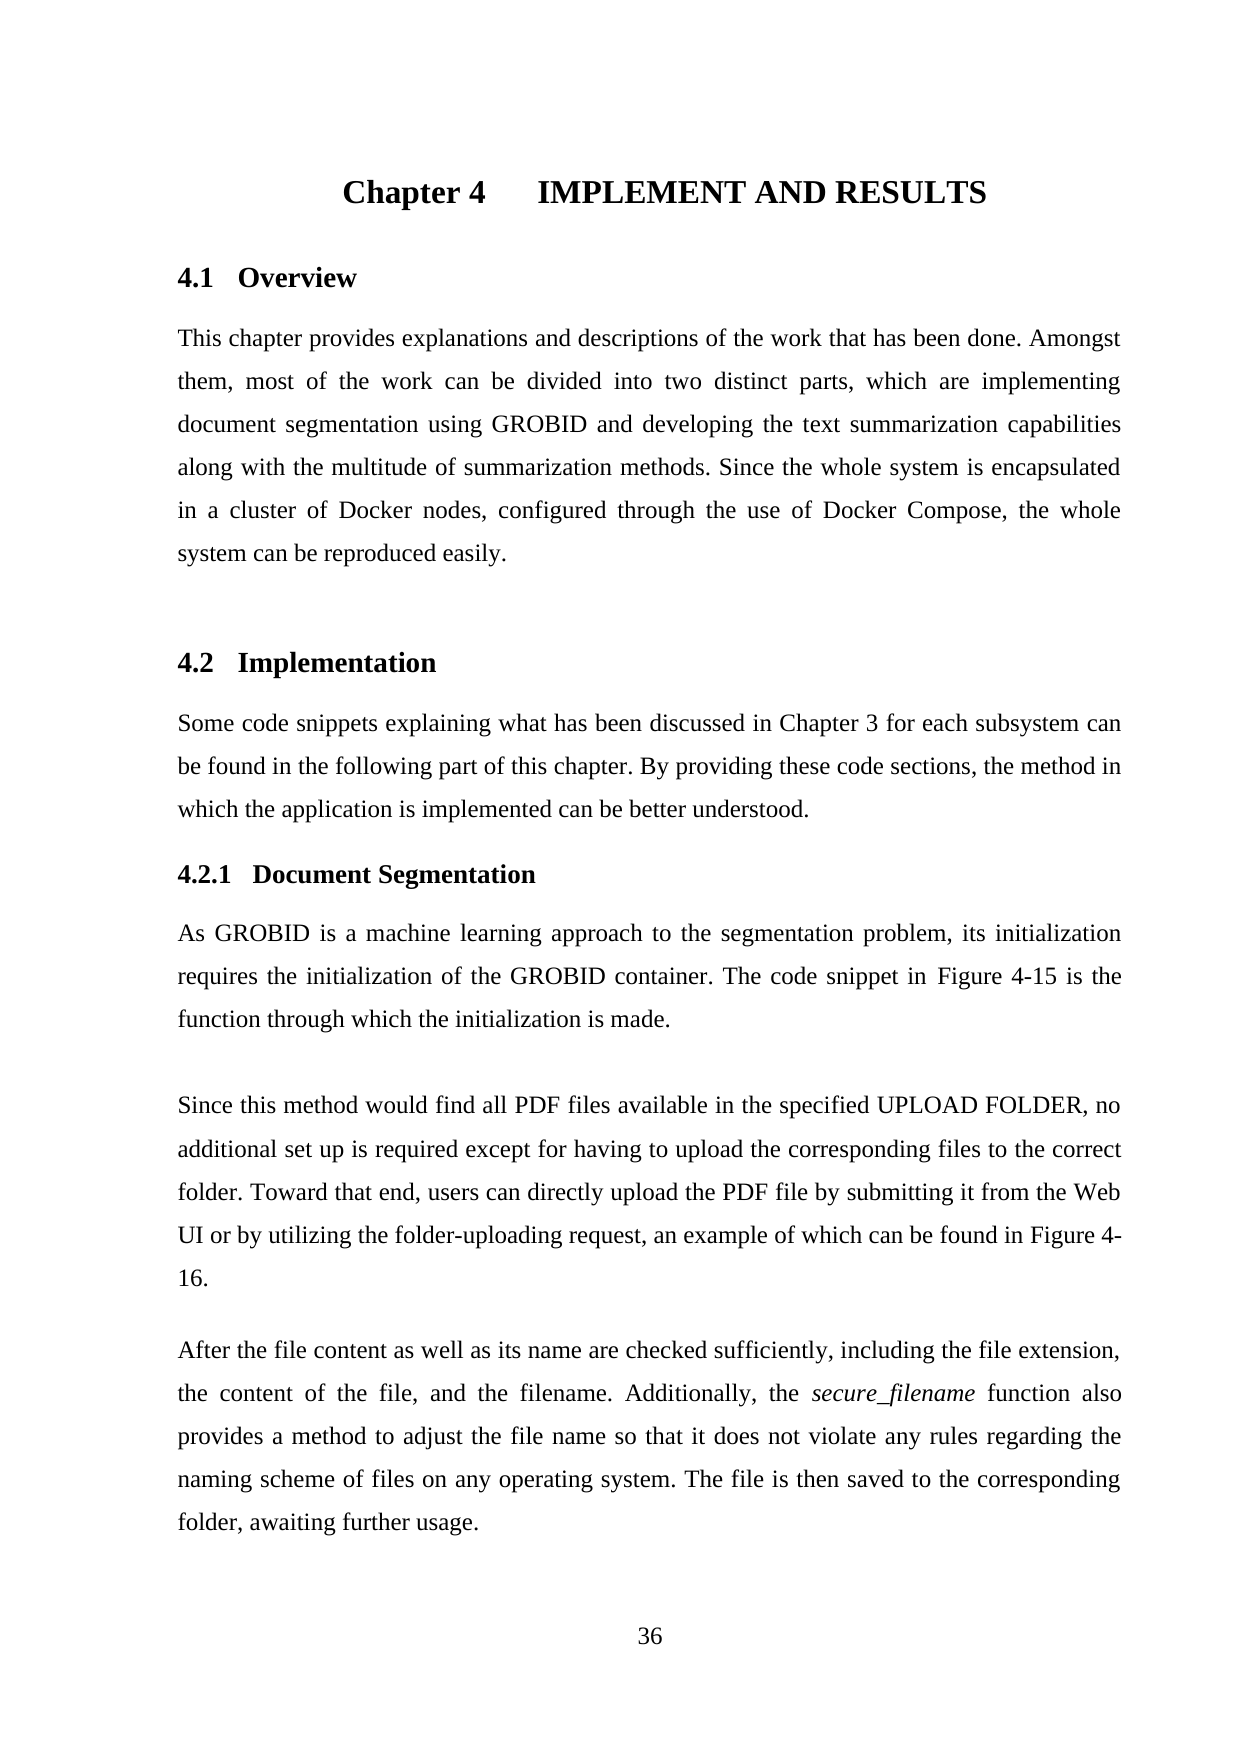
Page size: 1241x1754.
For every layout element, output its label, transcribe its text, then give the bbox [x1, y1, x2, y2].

subtitle Implementation [177, 646, 1122, 679]
text Since this method would find all PDF files available in the specified UPLOAD FOLDER, no additional set up is required except for having to upload the corresponding files to the correct folder. Toward that end, users can directly upload the PDF file by submitting it from the Web UI or by utilizing the folder-uploading request, an example of which can be found in Figure 4-2. [177, 1091, 1122, 1292]
text As GROBID is a machine learning approach to the segmentation problem, its initialization requires the initialization of the GROBID container. The code snippet in Figure 4-1 is the function through which the initialization is made. [177, 918, 1122, 1033]
text After the file content as well as its name are checked sufficiently, including the file extension, the content of the file, and the filename. Additionally, the secure_filename function also provides a method to adjust the file name so that it does not violate any rules regarding the naming scheme of files on any operating system. The file is then saved to the corresponding folder, awaiting further usage. [177, 1335, 1122, 1536]
subtitle Overview [177, 261, 1122, 294]
subtitle IMPLEMENT AND RESULTS [207, 173, 1122, 211]
subtitle Document Segmentation [177, 858, 1122, 889]
text Some code snippets explaining what has been discussed in Chapter 3 for each subsystem can be found in the following part of this chapter. By providing these code sections, the method in which the application is implemented can be better understood. [177, 708, 1122, 823]
text This chapter provides explanations and descriptions of the work that has been done. Amongst them, most of the work can be divided into two distinct parts, which are implementing document segmentation using GROBID and developing the text summarization capabilities along with the multitude of summarization methods. Since the whole system is encapsulated in a cluster of Docker nodes, configured through the use of Docker Compose, the whole system can be reproduced easily. [177, 323, 1122, 567]
